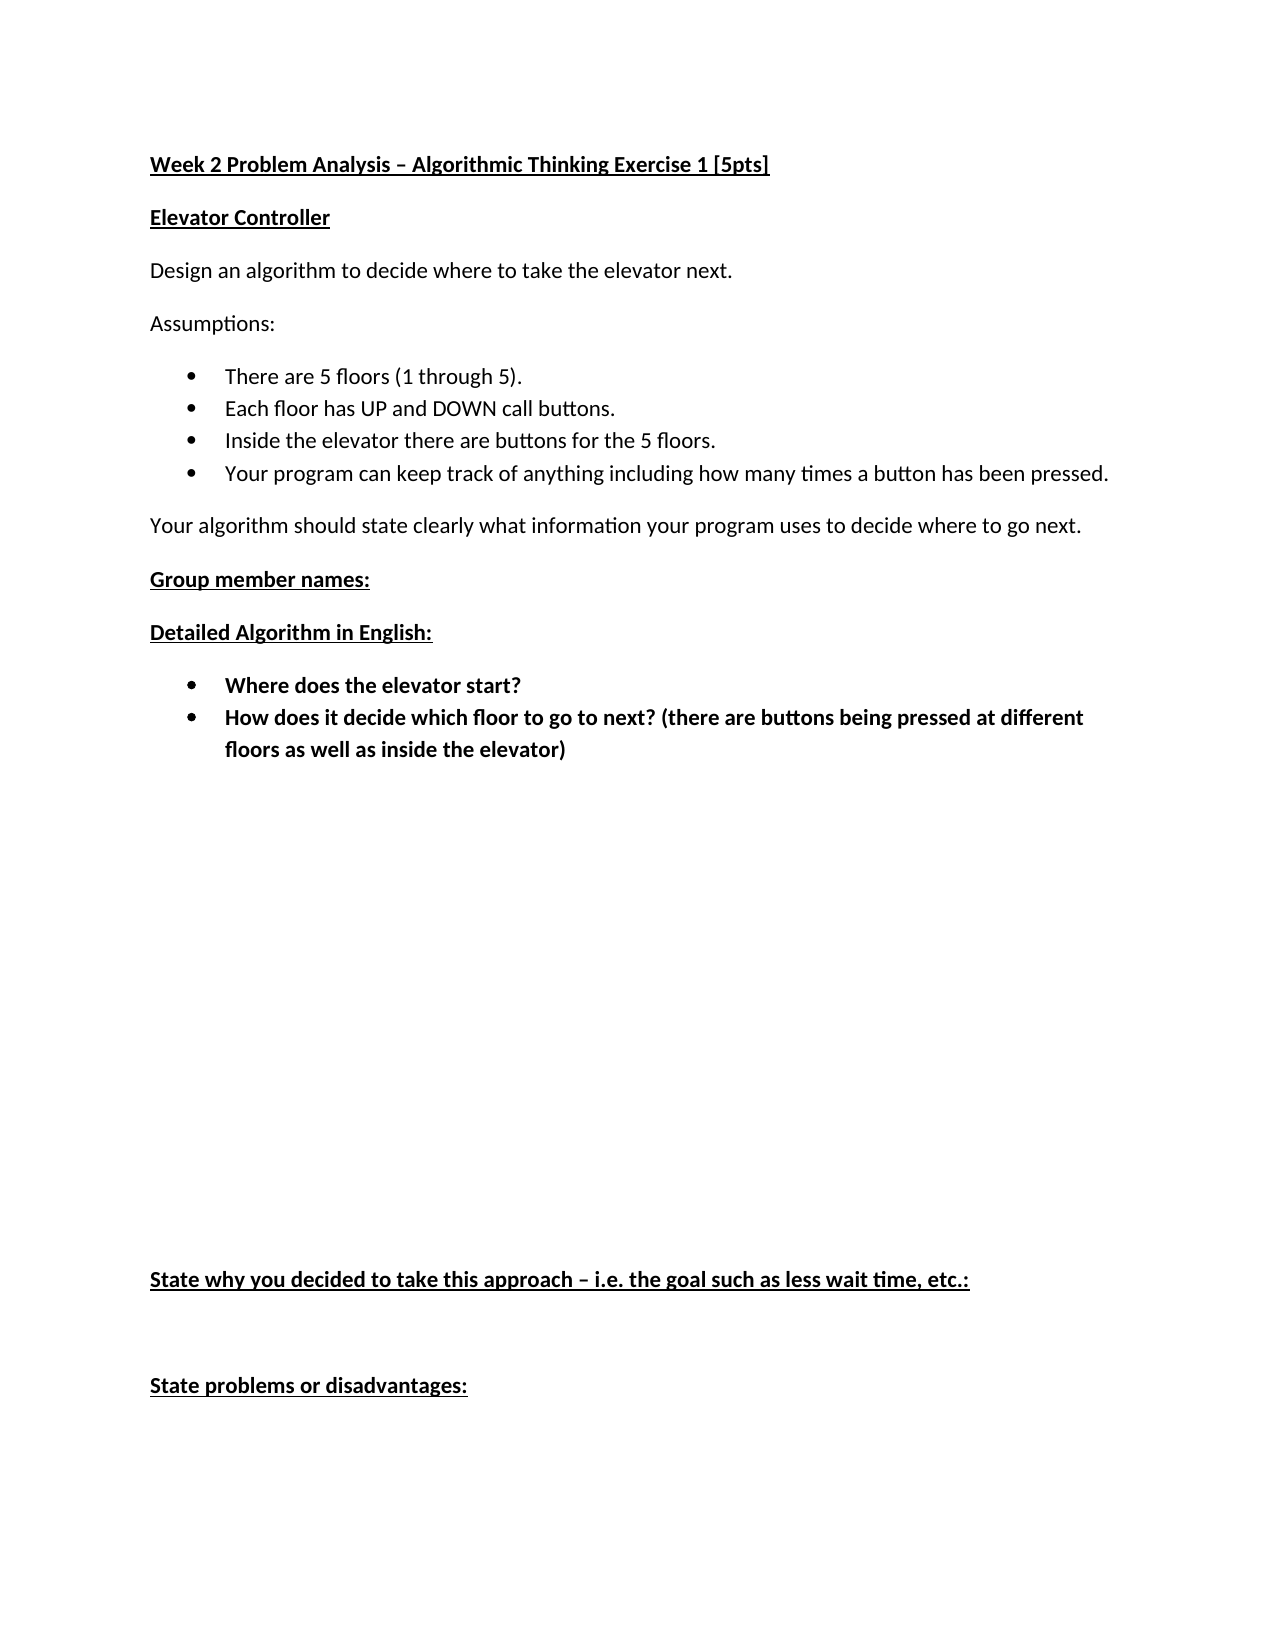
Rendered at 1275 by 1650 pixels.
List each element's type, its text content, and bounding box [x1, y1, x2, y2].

text Elevator Controller [150, 203, 1125, 231]
list Inside the elevator there are buttons for the 5 floors. [187, 426, 1125, 454]
text Assumptions: [150, 309, 1125, 337]
text Week 2 Problem Analysis – Algorithmic Thinking Exercise 1 [5pts] [150, 150, 1125, 178]
list How does it decide which floor to go to next? (there are buttons being pressed at different floors as well as inside the elevator) [187, 703, 1125, 763]
text Design an algorithm to decide where to take the elevator next. [150, 256, 1125, 284]
text Detailed Algorithm in English: [150, 618, 1125, 646]
text Your algorithm should state clearly what information your program uses to decide where to go next. [150, 512, 1125, 540]
text Group member names: [150, 565, 1125, 593]
text State why you decided to take this approach – i.e. the goal such as less wait time, etc.: [150, 1265, 1125, 1293]
list There are 5 floors (1 through 5). [187, 362, 1125, 390]
text State problems or disadvantages: [150, 1371, 1125, 1399]
list Each floor has UP and DOWN call buttons. [187, 394, 1125, 422]
list Where does the elevator start? [187, 671, 1125, 699]
list Your program can keep track of anything including how many times a button has been pressed. [187, 459, 1125, 487]
